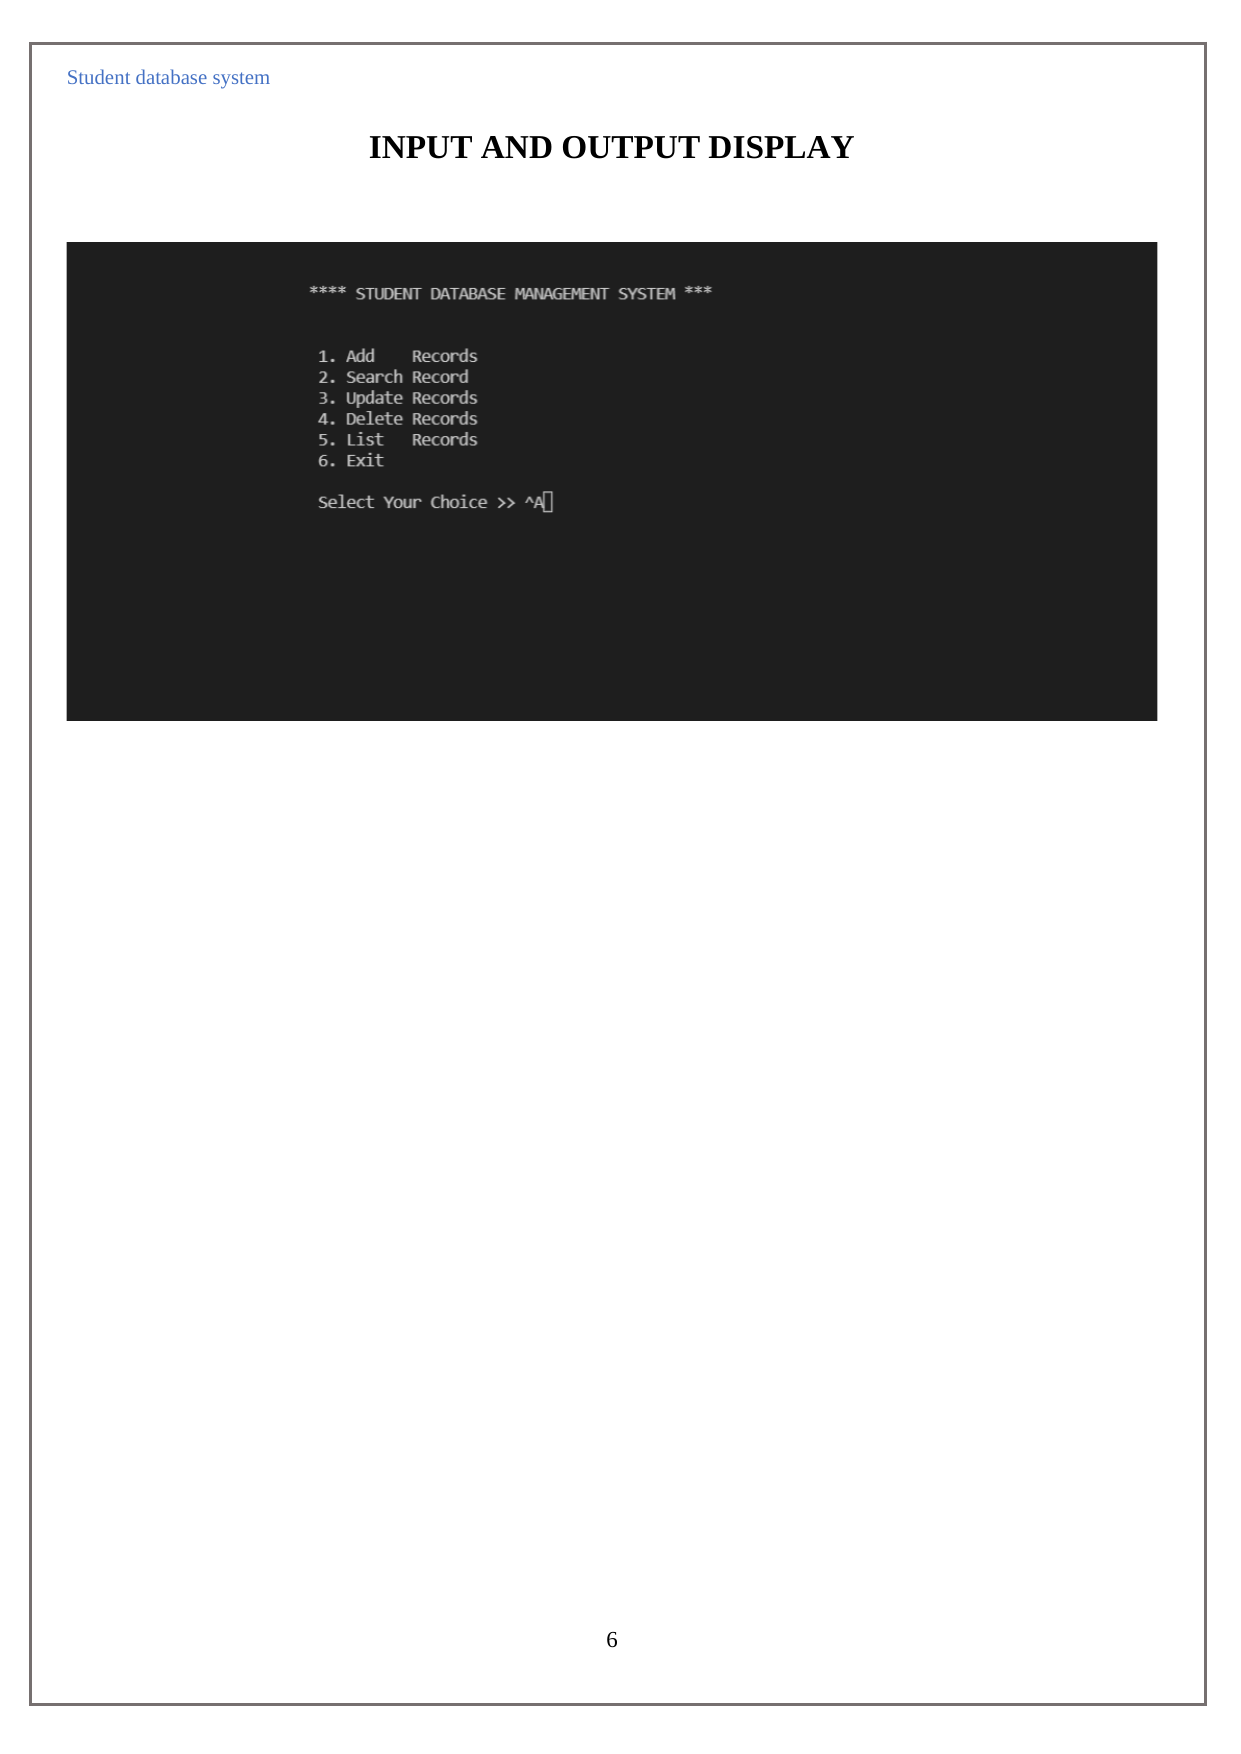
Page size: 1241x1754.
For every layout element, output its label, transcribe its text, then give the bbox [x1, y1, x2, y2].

text Student database system [67, 64, 1157, 89]
text INPUT AND OUTPUT DISPLAY [67, 127, 1157, 165]
picture [66, 242, 1158, 721]
